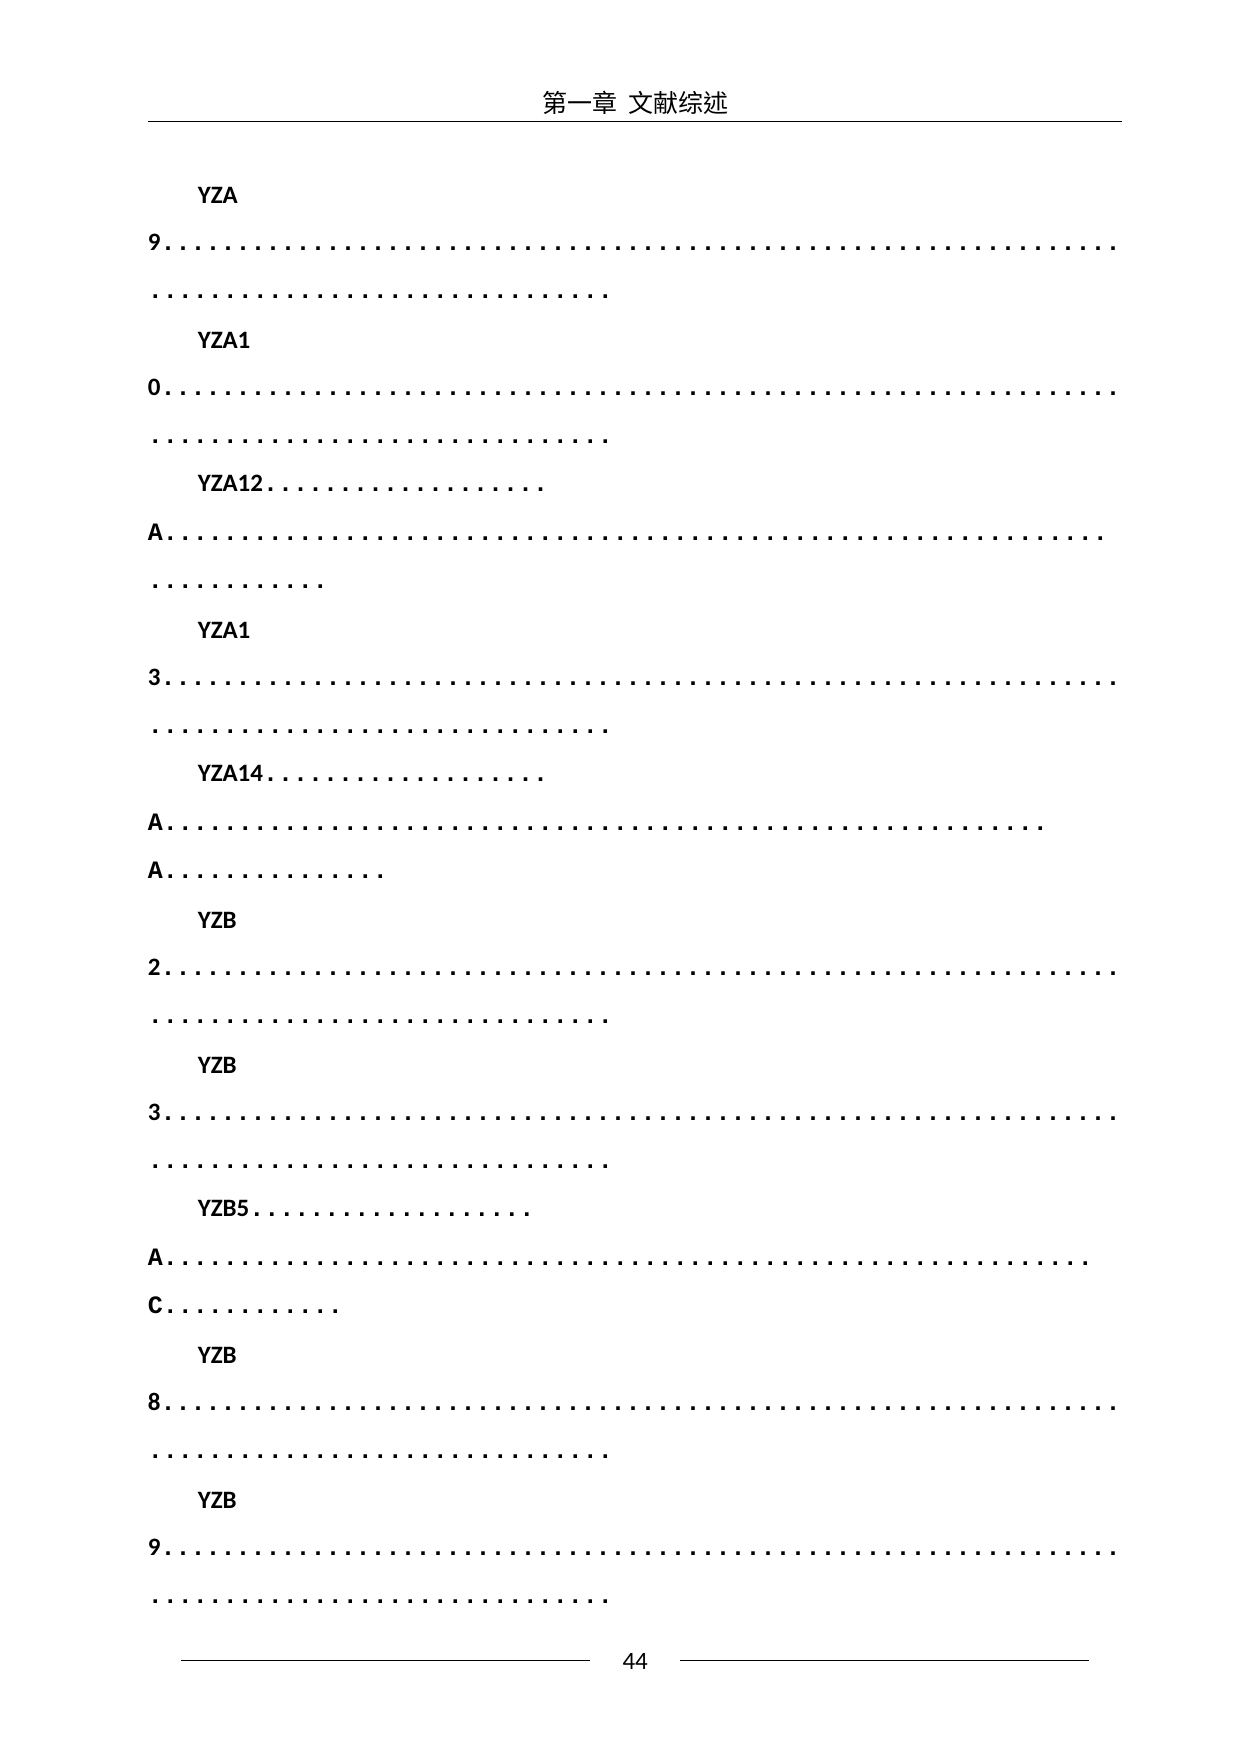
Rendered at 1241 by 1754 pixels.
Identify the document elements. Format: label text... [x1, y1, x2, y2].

text YZA10............................................................................................... [148, 306, 1122, 451]
text YZA12................... A........................................................................... [148, 451, 1122, 596]
text YZA9............................................................................................... [148, 161, 1122, 306]
text YZA13............................................................................................... [148, 596, 1122, 741]
text YZA14................... A........................................................... A............... [148, 741, 1122, 886]
text YZB3............................................................................................... [148, 1031, 1122, 1176]
text YZB2............................................................................................... [148, 886, 1122, 1031]
text YZB9............................................................................................... [148, 1466, 1122, 1611]
text YZB8............................................................................................... [148, 1321, 1122, 1466]
text YZB5................... A.............................................................. C............ [148, 1176, 1122, 1321]
